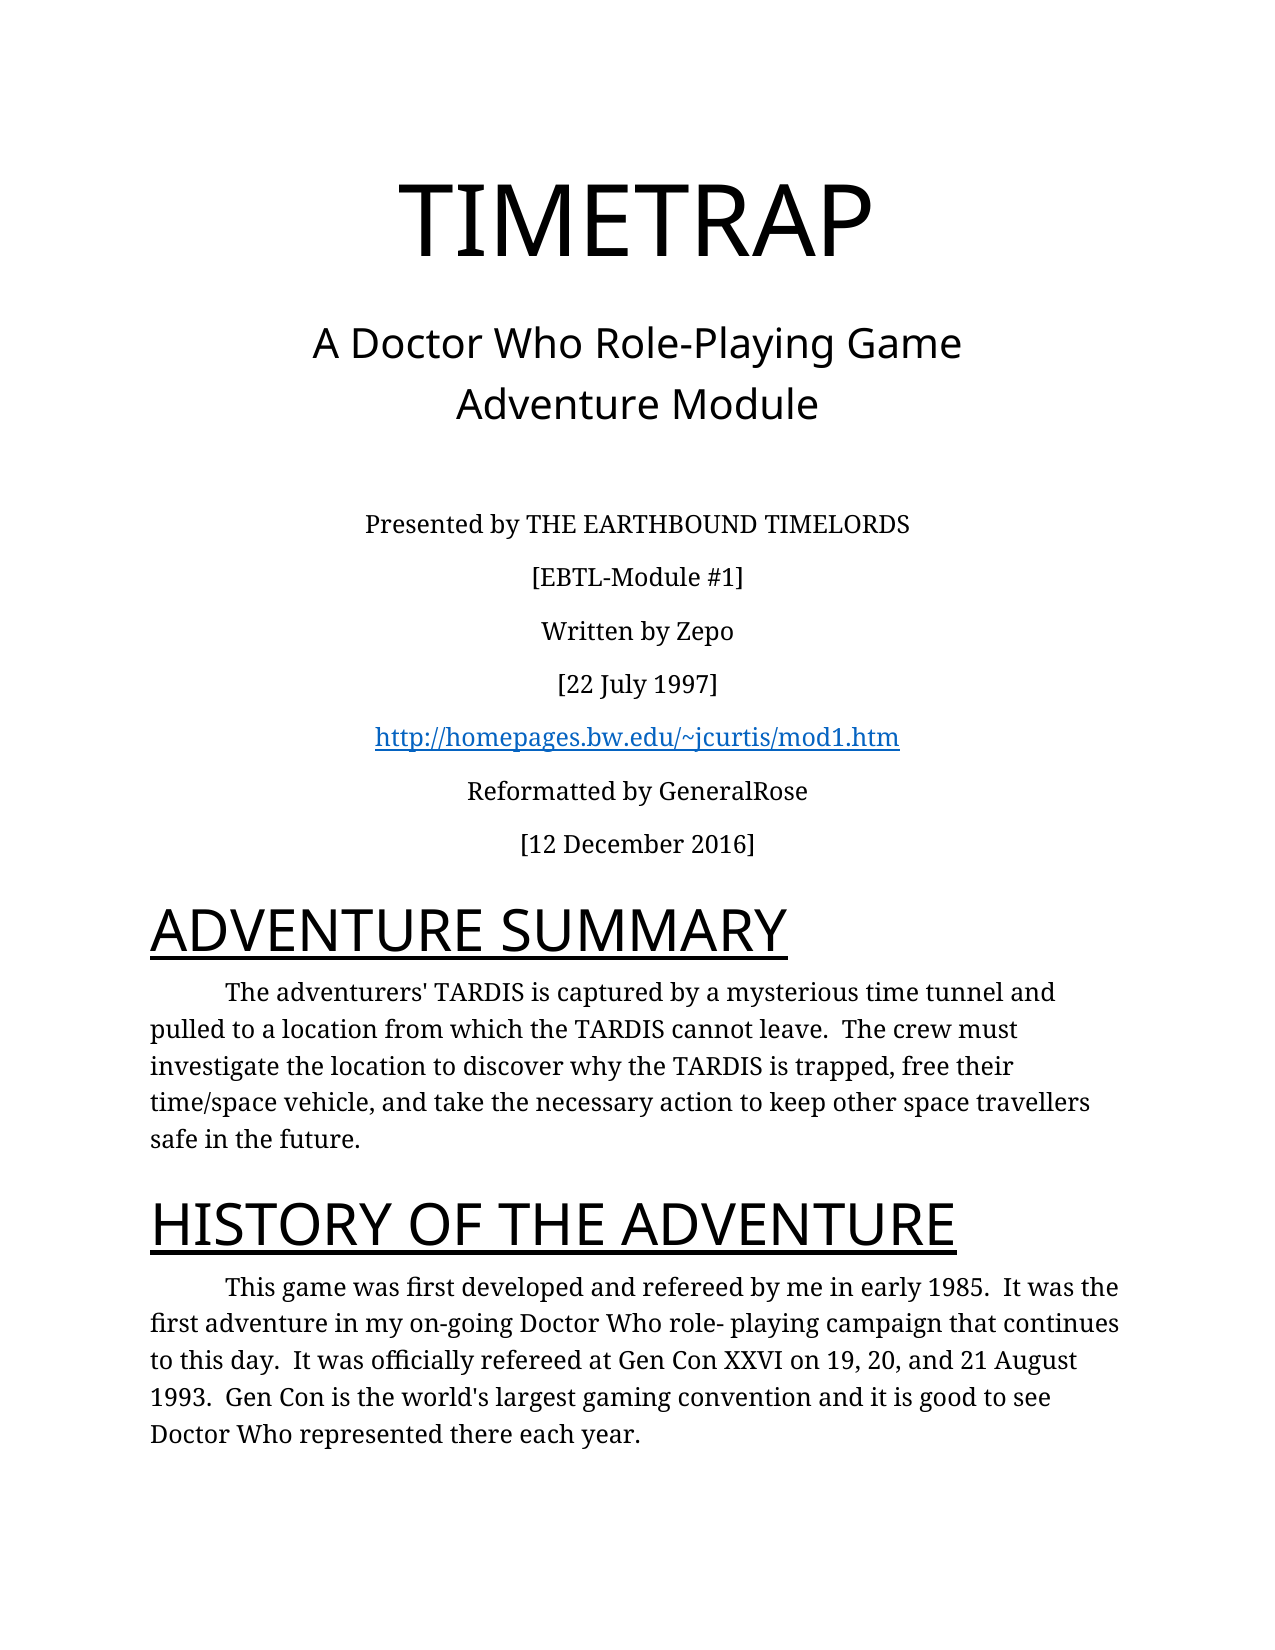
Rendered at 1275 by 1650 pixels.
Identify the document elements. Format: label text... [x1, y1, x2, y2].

text Presented by THE EARTHBOUND TIMELORDS [150, 506, 1125, 540]
text [12 December 2016] [150, 827, 1125, 861]
text TIMETRAP [150, 150, 1125, 286]
text Written by Zepo [150, 613, 1125, 647]
subtitle ADVENTURE SUMMARY [150, 889, 1125, 968]
text The adventurers' TARDIS is captured by a mysterious time tunnel and pulled to a location from which the TARDIS cannot leave. The crew must investigate the location to discover why the TARDIS is trapped, free their time/space vehicle, and take the necessary action to keep other space travellers safe in the future. [150, 974, 1125, 1156]
text A Doctor Who Role-Playing Game Adventure Module [150, 314, 1125, 432]
text Reformatted by GeneralRose [150, 773, 1125, 808]
text [EBTL-Module #1] [150, 560, 1125, 594]
subtitle HISTORY OF THE ADVENTURE [150, 1183, 1125, 1263]
text This game was first developed and refereed by me in early 1985. It was the first adventure in my on-going Doctor Who role- playing campaign that continues to this day. It was officially refereed at Gen Con XXVI on 19, 20, and 21 August 1993. Gen Con is the world's largest gaming convention and it is good to see Doctor Who represented there each year. [150, 1269, 1125, 1450]
text http://homepages.bw.edu/~jcurtis/mod1.htm [150, 720, 1125, 754]
text [22 July 1997] [150, 667, 1125, 701]
